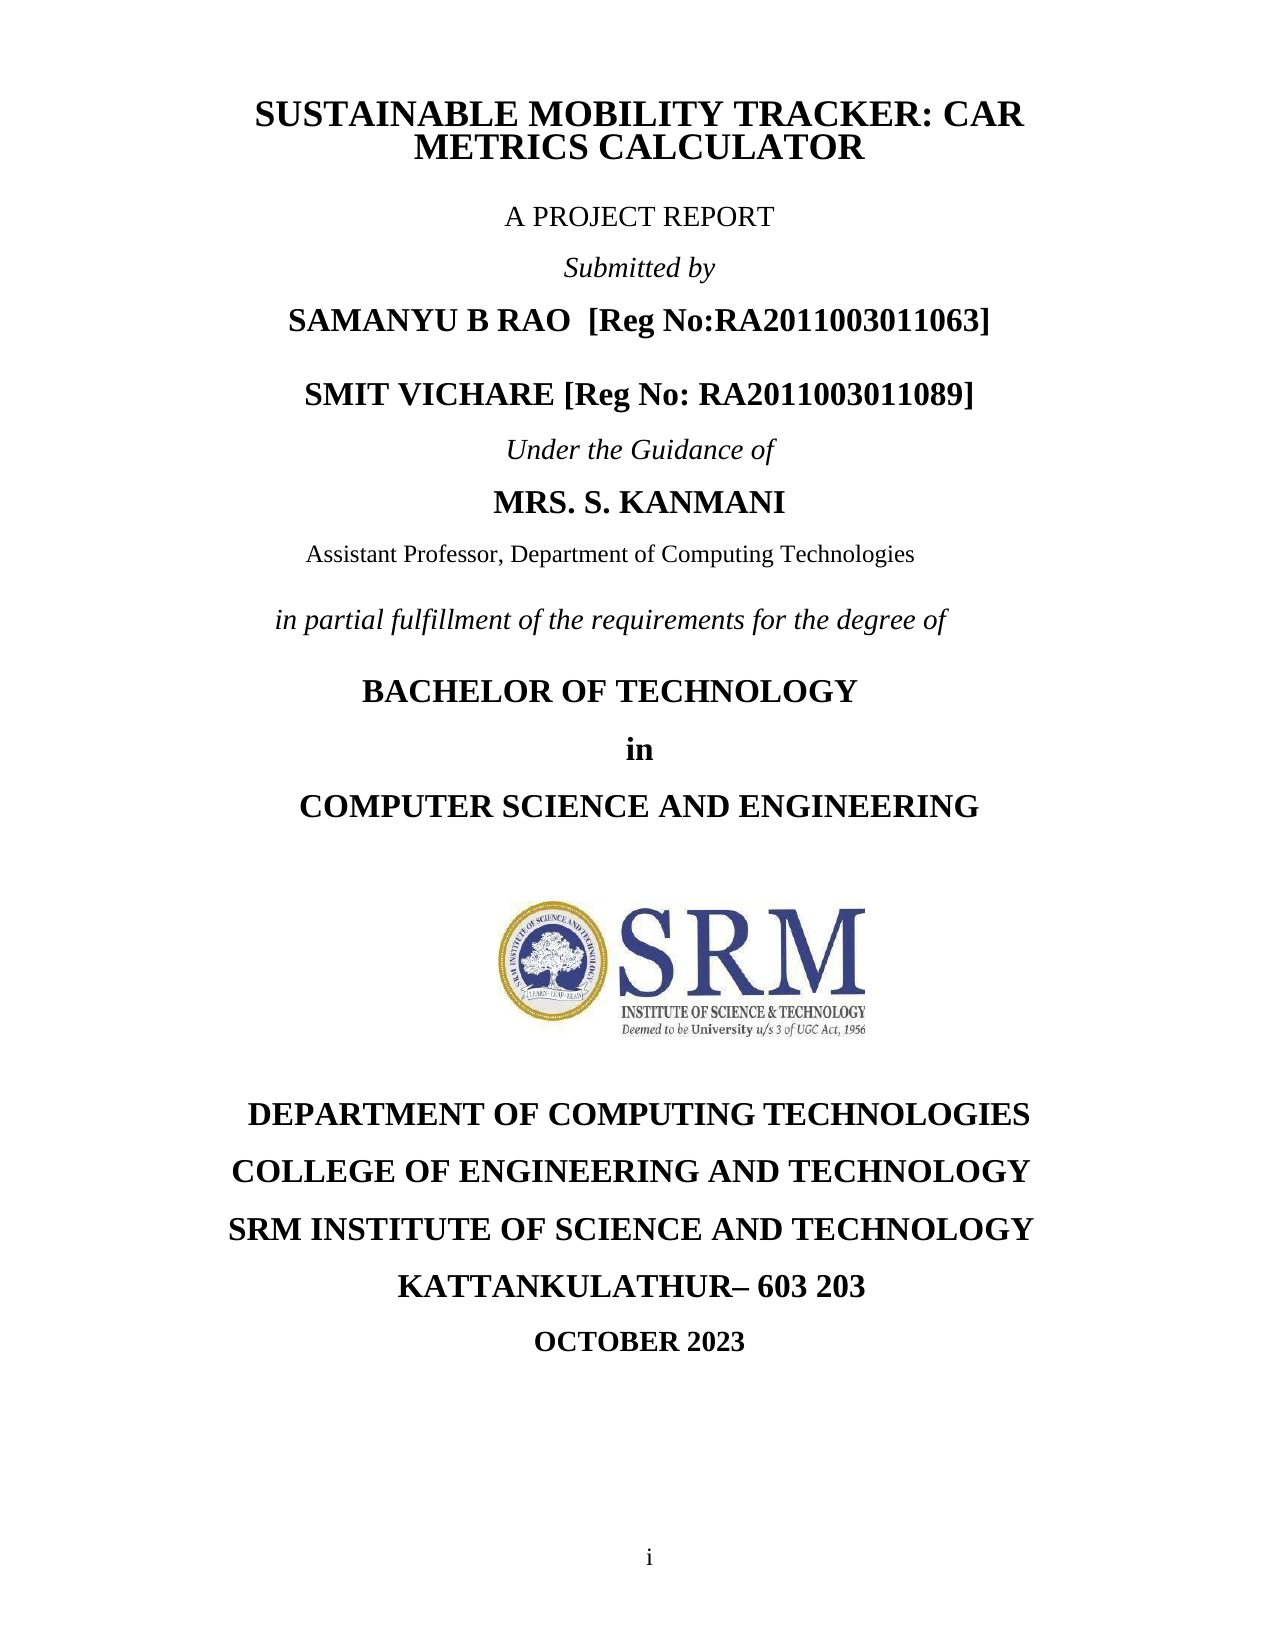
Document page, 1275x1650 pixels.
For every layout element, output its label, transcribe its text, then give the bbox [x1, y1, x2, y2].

text OCTOBER 2023 [177, 1324, 1102, 1357]
subtitle SAMANYU B RAO [Reg No:RA2011003011063] [177, 300, 1102, 338]
text Assistant Professor, Department of Computing Technologies [177, 539, 1043, 568]
text COMPUTER SCIENCE AND ENGINEERING [177, 786, 1102, 825]
picture [498, 901, 865, 1037]
subtitle in [177, 729, 1102, 767]
subtitle A PROJECT REPORT [177, 200, 1102, 233]
text DEPARTMENT OF COMPUTING TECHNOLOGIES [177, 1094, 1102, 1132]
subtitle i [627, 1542, 1102, 1571]
text in partial fulfillment of the requirements for the degree of [177, 602, 1043, 635]
subtitle SUSTAINABLE MOBILITY TRACKER: CAR METRICS CALCULATOR [177, 100, 1102, 166]
subtitle SMIT VICHARE [Reg No: RA2011003011089] [177, 374, 1102, 412]
subtitle COLLEGE OF ENGINEERING AND TECHNOLOGY [177, 1151, 1086, 1189]
text Under the Guidance of [177, 432, 1102, 465]
subtitle MRS. S. KANMANI [177, 482, 1102, 520]
text BACHELOR OF TECHNOLOGY [177, 671, 1043, 710]
text Submitted by [177, 250, 1102, 283]
subtitle SRM INSTITUTE OF SCIENCE AND TECHNOLOGY KATTANKULATHUR– 603 203 [177, 1209, 1086, 1304]
